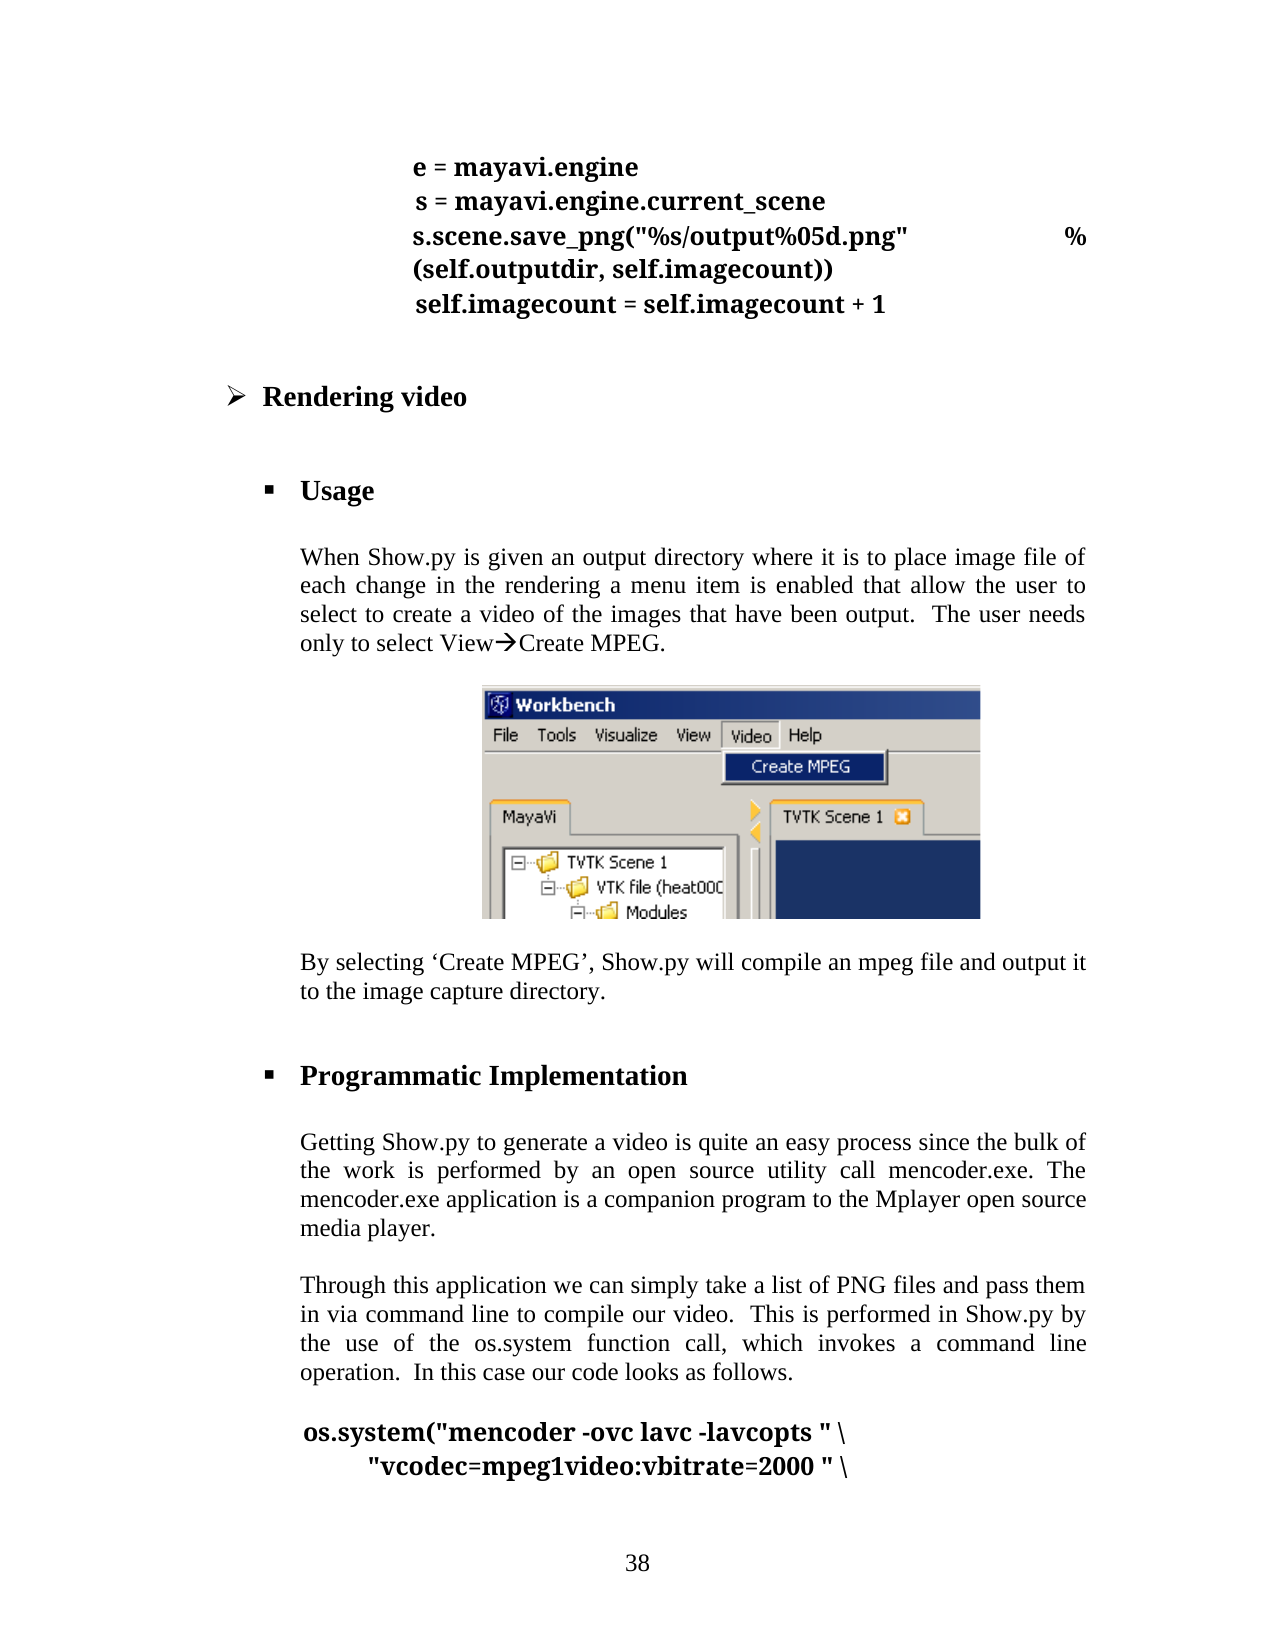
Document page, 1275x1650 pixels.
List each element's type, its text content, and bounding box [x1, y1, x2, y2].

subtitle Usage [262, 473, 1087, 507]
text When Show.py is given an output directory where it is to place image file of each change in the rendering a menu item is enabled that allow the user to select to create a video of the images that have been output. The user needs only to select ViewCreate MPEG. [300, 542, 1087, 657]
text os.system("mencoder -ovc lavc -lavcopts " \ [225, 1414, 1087, 1448]
picture [482, 685, 981, 919]
text By selecting ‘Create MPEG’, Show.py will compile an mpeg file and output it to the image capture directory. [300, 947, 1087, 1004]
text e = mayavi.engine [337, 150, 1087, 184]
subtitle Rendering video [225, 379, 1087, 413]
text "vcodec=mpeg1video:vbitrate=2000 " \ [225, 1448, 1087, 1482]
subtitle Programmatic Implementation [262, 1058, 1087, 1092]
text s.scene.save_png("%s/output%05d.png" %(self.outputdir, self.imagecount)) [412, 218, 1087, 286]
text Through this application we can simply take a list of PNG files and pass them in via command line to compile our video. This is performed in Show.py by the use of the os.system function call, which invokes a command line operation. In this case our code looks as follows. [300, 1271, 1087, 1386]
text self.imagecount = self.imagecount + 1 [337, 286, 1087, 320]
text s = mayavi.engine.current_scene [337, 184, 1087, 218]
text Getting Show.py to generate a video is quite an easy process since the bulk of the work is performed by an open source utility call mencoder.exe. The mencoder.exe application is a companion program to the Mplayer open source media player. [300, 1127, 1087, 1242]
